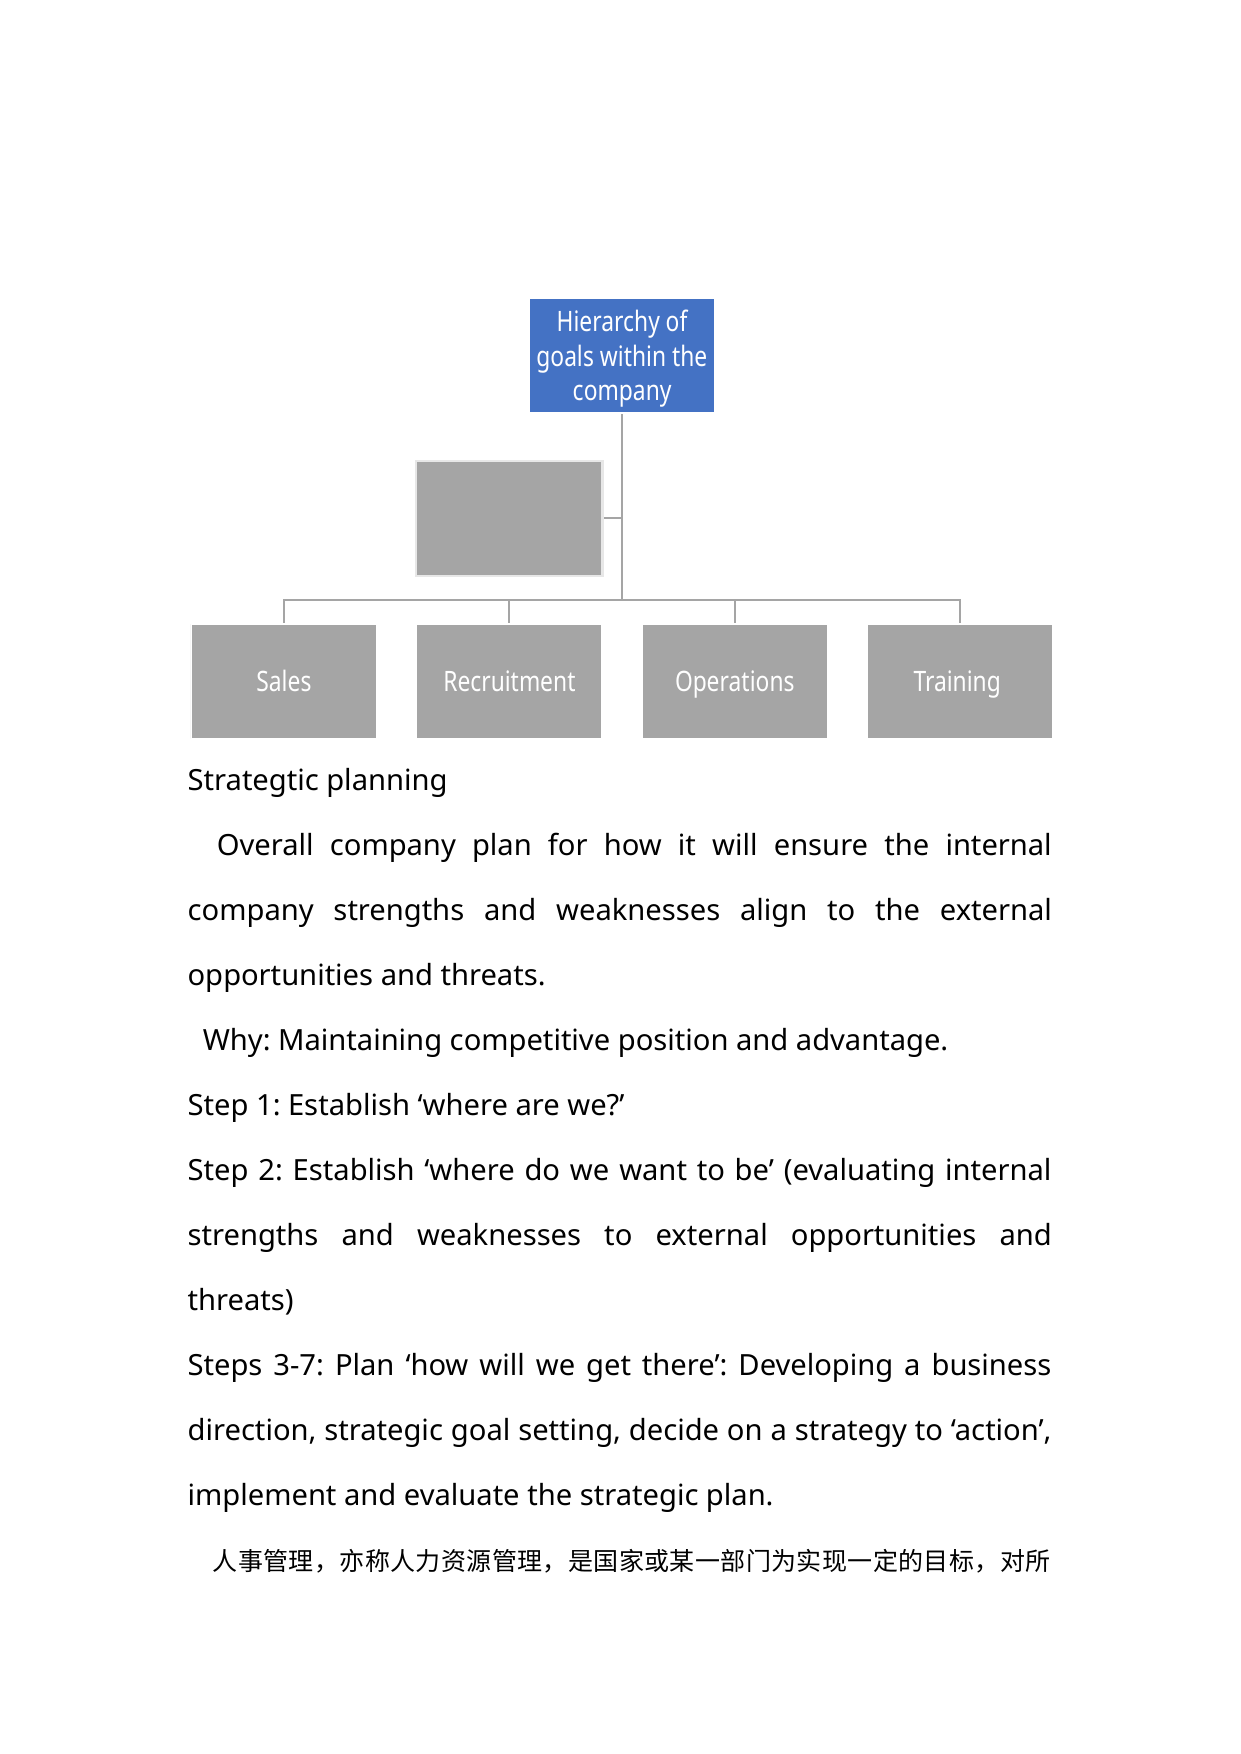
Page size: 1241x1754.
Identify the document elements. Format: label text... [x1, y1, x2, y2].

text Step 2: Establish ‘where do we want to be’ (evaluating internal strengths and weaknesses to external opportunities and threats) [187, 1137, 1053, 1332]
text Step 1: Establish ‘where are we?’ [187, 1072, 1053, 1137]
text Steps 3-7: Plan ‘how will we get there’: Developing a business direction, strategic goal setting, decide on a strategy to ‘action’, implement and evaluate the strategic plan. [187, 1332, 1053, 1527]
text Why: Maintaining competitive position and advantage. [187, 1007, 1053, 1072]
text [187, 1527, 1053, 1592]
text Strategtic planning [187, 747, 1053, 812]
text Overall company plan for how it will ensure the internal company strengths and weaknesses align to the external opportunities and threats. [187, 812, 1053, 1007]
